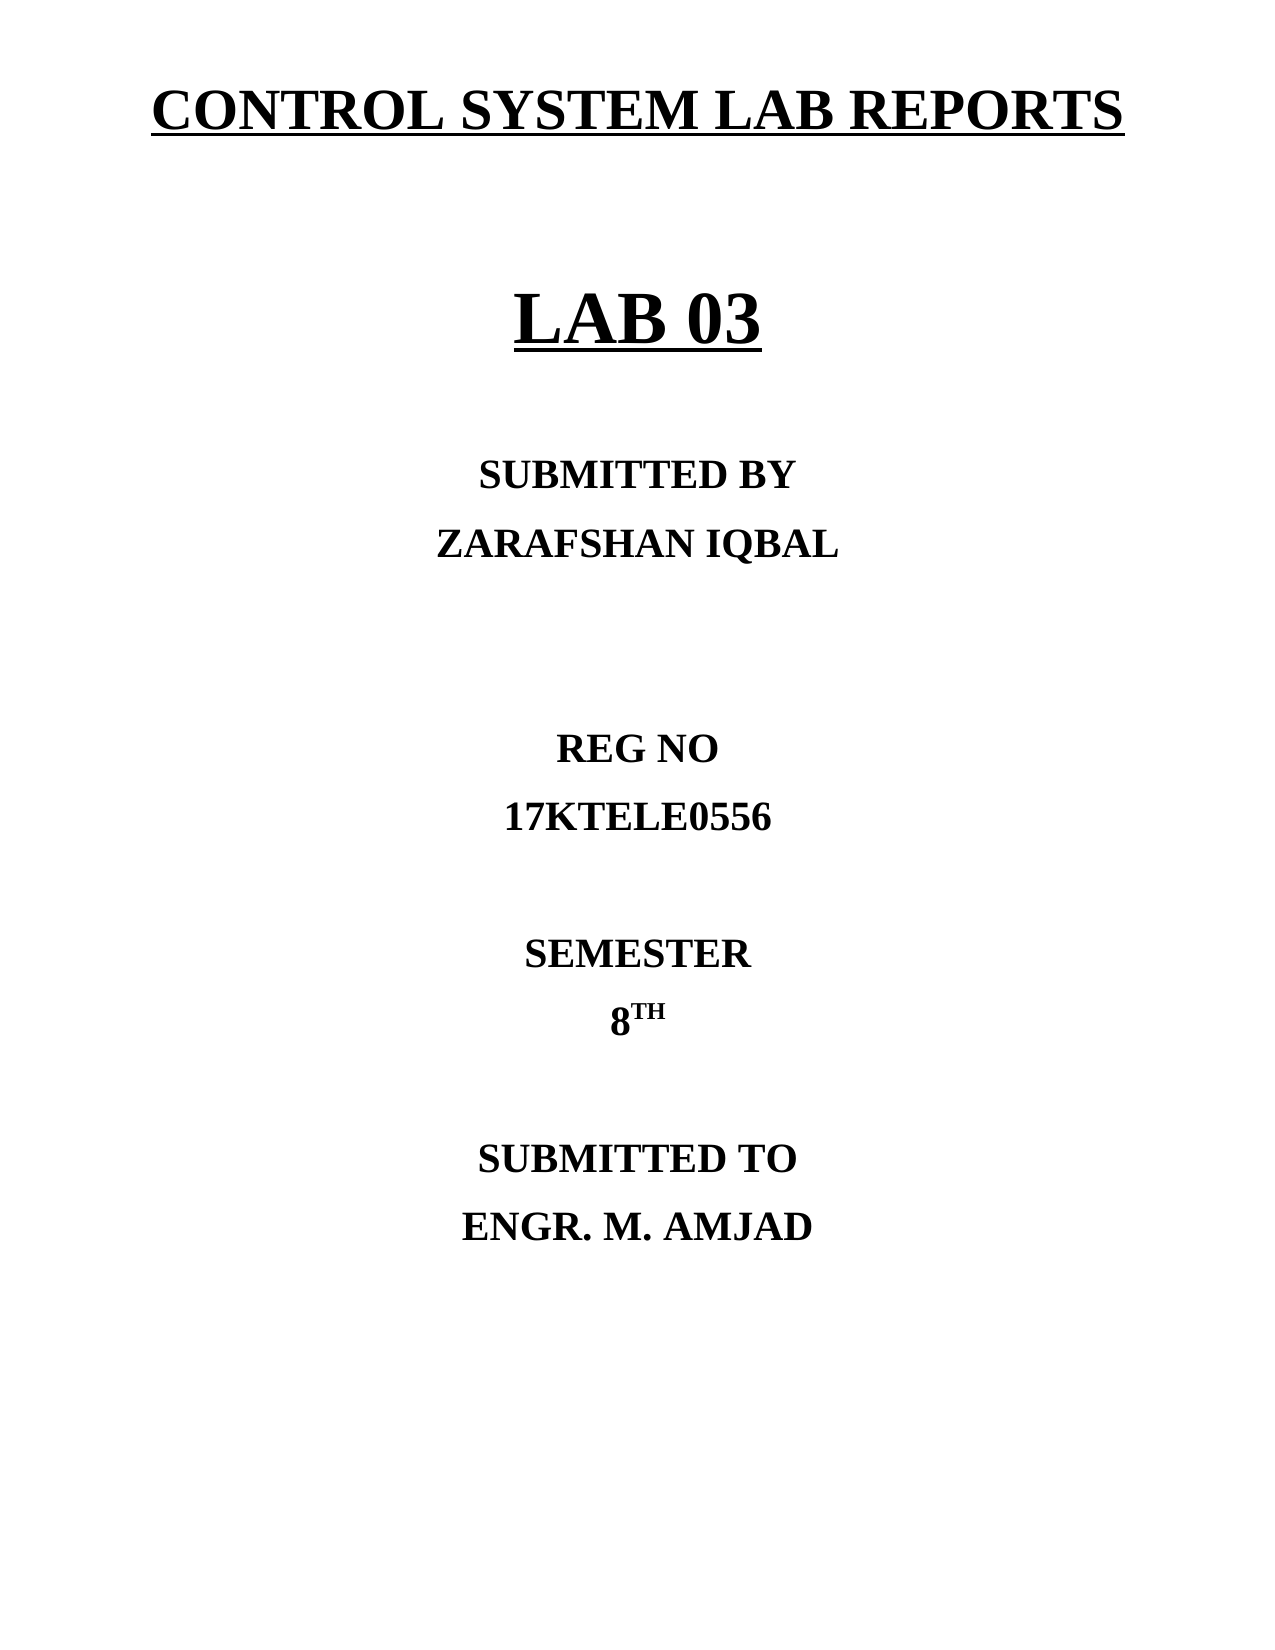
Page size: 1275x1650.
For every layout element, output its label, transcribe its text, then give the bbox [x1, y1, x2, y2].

text ENGR. M. AMJAD [75, 1201, 1200, 1279]
text 8TH [75, 996, 1200, 1044]
text SEMESTER [75, 928, 1200, 976]
text REG NO [75, 723, 1200, 771]
text LAB 03 [75, 274, 1200, 360]
text SUBMITTED BY [75, 450, 1200, 498]
text ZARAFSHAN IQBAL [75, 518, 1200, 566]
text SUBMITTED TO [75, 1133, 1200, 1181]
text 17KTELE0556 [75, 791, 1200, 839]
text CONTROL SYSTEM LAB REPORTS [75, 75, 1200, 142]
